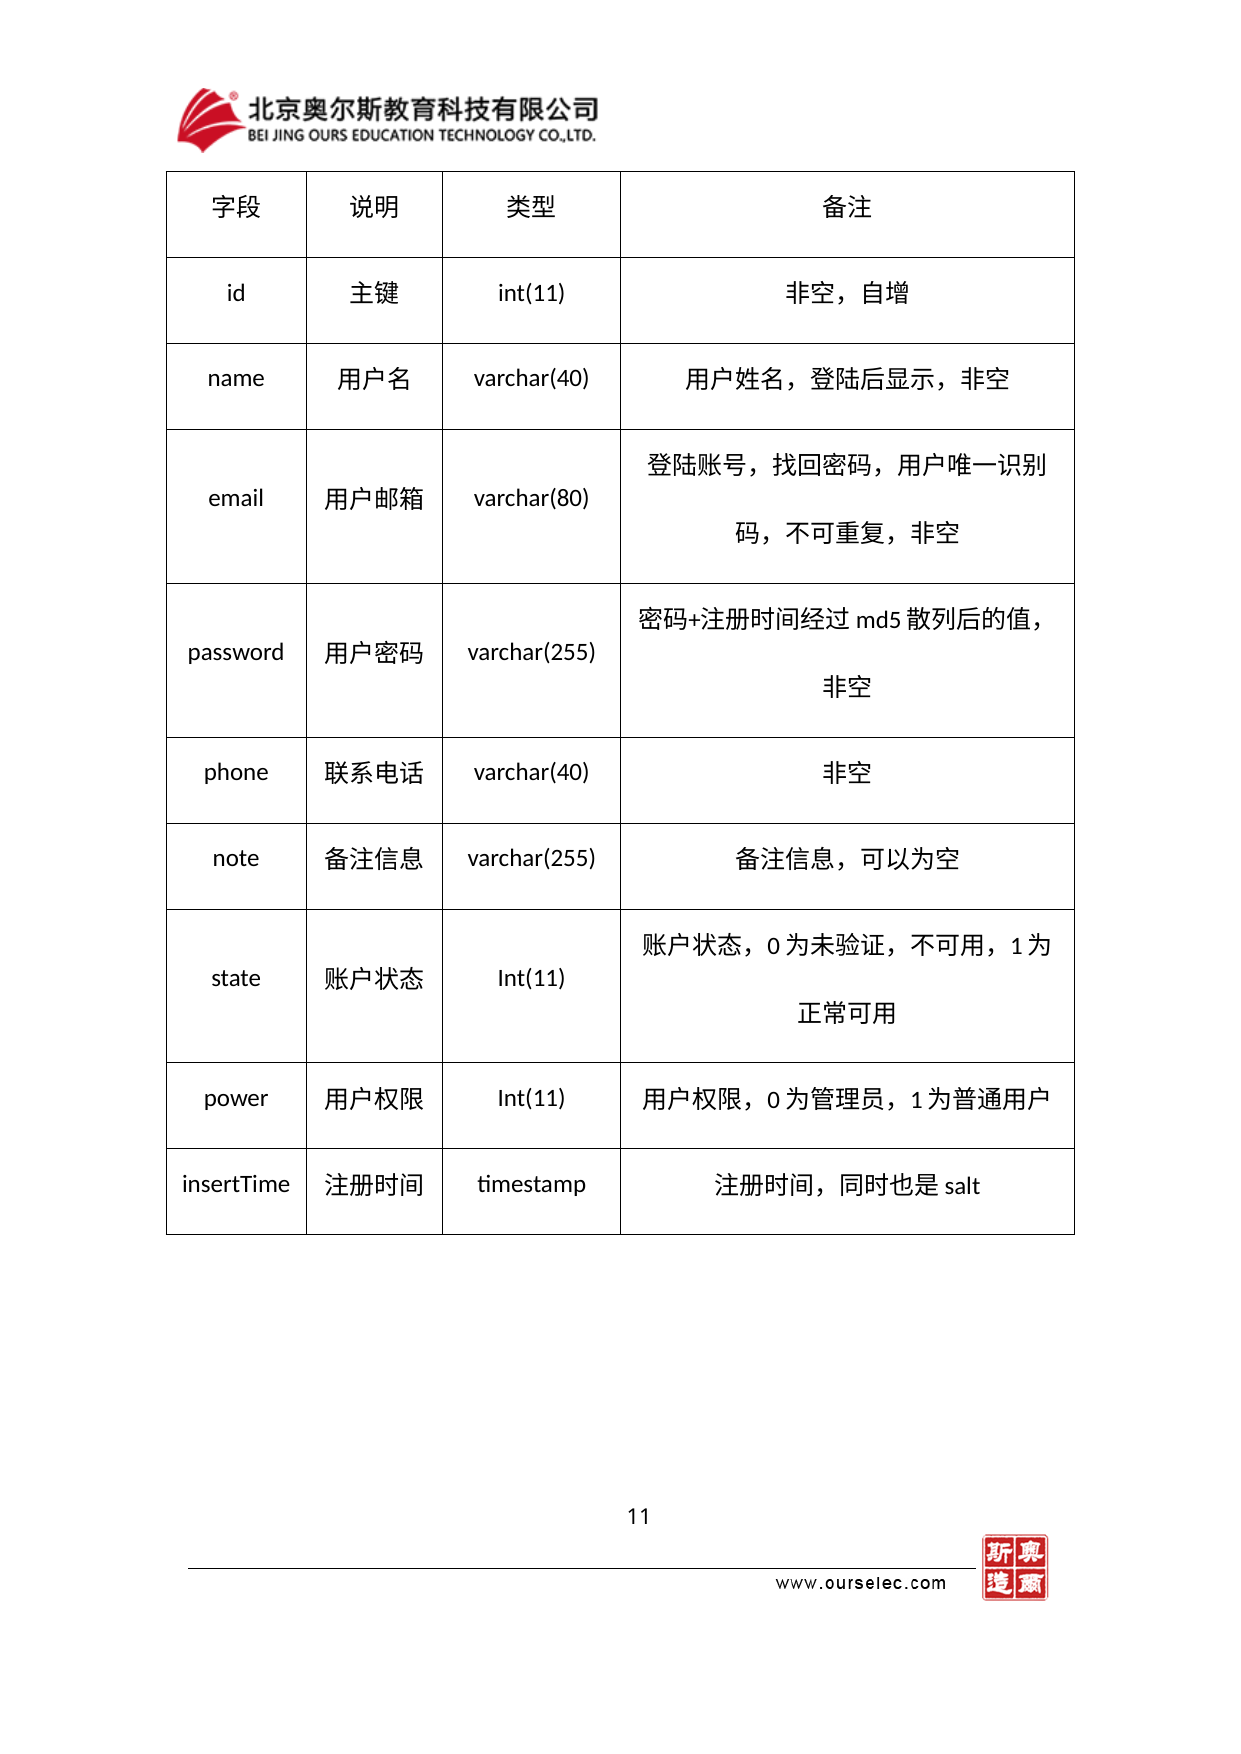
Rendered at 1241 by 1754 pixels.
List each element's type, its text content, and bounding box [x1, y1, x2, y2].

table_cell email [167, 430, 306, 583]
table_header 字段 [167, 172, 306, 257]
table_cell insertTime [167, 1149, 306, 1234]
table_cell int(11) [443, 258, 620, 343]
table_header 备注 [621, 172, 1074, 257]
table_header 类型 [443, 172, 620, 257]
table_cell varchar(80) [443, 430, 620, 583]
table_cell password [167, 584, 306, 737]
table_cell varchar(40) [443, 344, 620, 429]
table_cell Int(11) [443, 910, 620, 1062]
table_cell phone [167, 738, 306, 822]
table_cell 密码+注册时间经过md5散列后的值，非空 [621, 584, 1074, 737]
table_cell 主键 [307, 258, 442, 343]
table_cell 备注信息，可以为空 [621, 824, 1074, 908]
picture [177, 88, 601, 153]
table_cell 用户姓名，登陆后显示，非空 [621, 344, 1074, 429]
table_cell 登陆账号，找回密码，用户唯一识别码，不可重复，非空 [621, 430, 1074, 583]
table_cell state [167, 910, 306, 1062]
table_cell name [167, 344, 306, 429]
table_cell timestamp [443, 1149, 620, 1234]
table_cell 用户邮箱 [307, 430, 442, 583]
table_cell 注册时间，同时也是salt [621, 1149, 1074, 1234]
table_cell id [167, 258, 306, 343]
table_cell 非空 [621, 738, 1074, 822]
table_cell 用户密码 [307, 584, 442, 737]
table_cell power [167, 1063, 306, 1148]
table_cell 非空，自增 [621, 258, 1074, 343]
table_cell varchar(255) [443, 584, 620, 737]
table_cell 备注信息 [307, 824, 442, 908]
table_cell 用户权限 [307, 1063, 442, 1148]
table_cell 联系电话 [307, 738, 442, 822]
table_header 说明 [307, 172, 442, 257]
table_cell 用户名 [307, 344, 442, 429]
table_cell 注册时间 [307, 1149, 442, 1234]
table_cell note [167, 824, 306, 908]
table_cell 账户状态 [307, 910, 442, 1062]
picture [188, 1530, 1053, 1603]
table_cell varchar(255) [443, 824, 620, 908]
table_cell Int(11) [443, 1063, 620, 1148]
table_cell 账户状态，0为未验证，不可用，1为正常可用 [621, 910, 1074, 1062]
table_cell 用户权限，0为管理员，1为普通用户 [621, 1063, 1074, 1148]
table_cell varchar(40) [443, 738, 620, 822]
